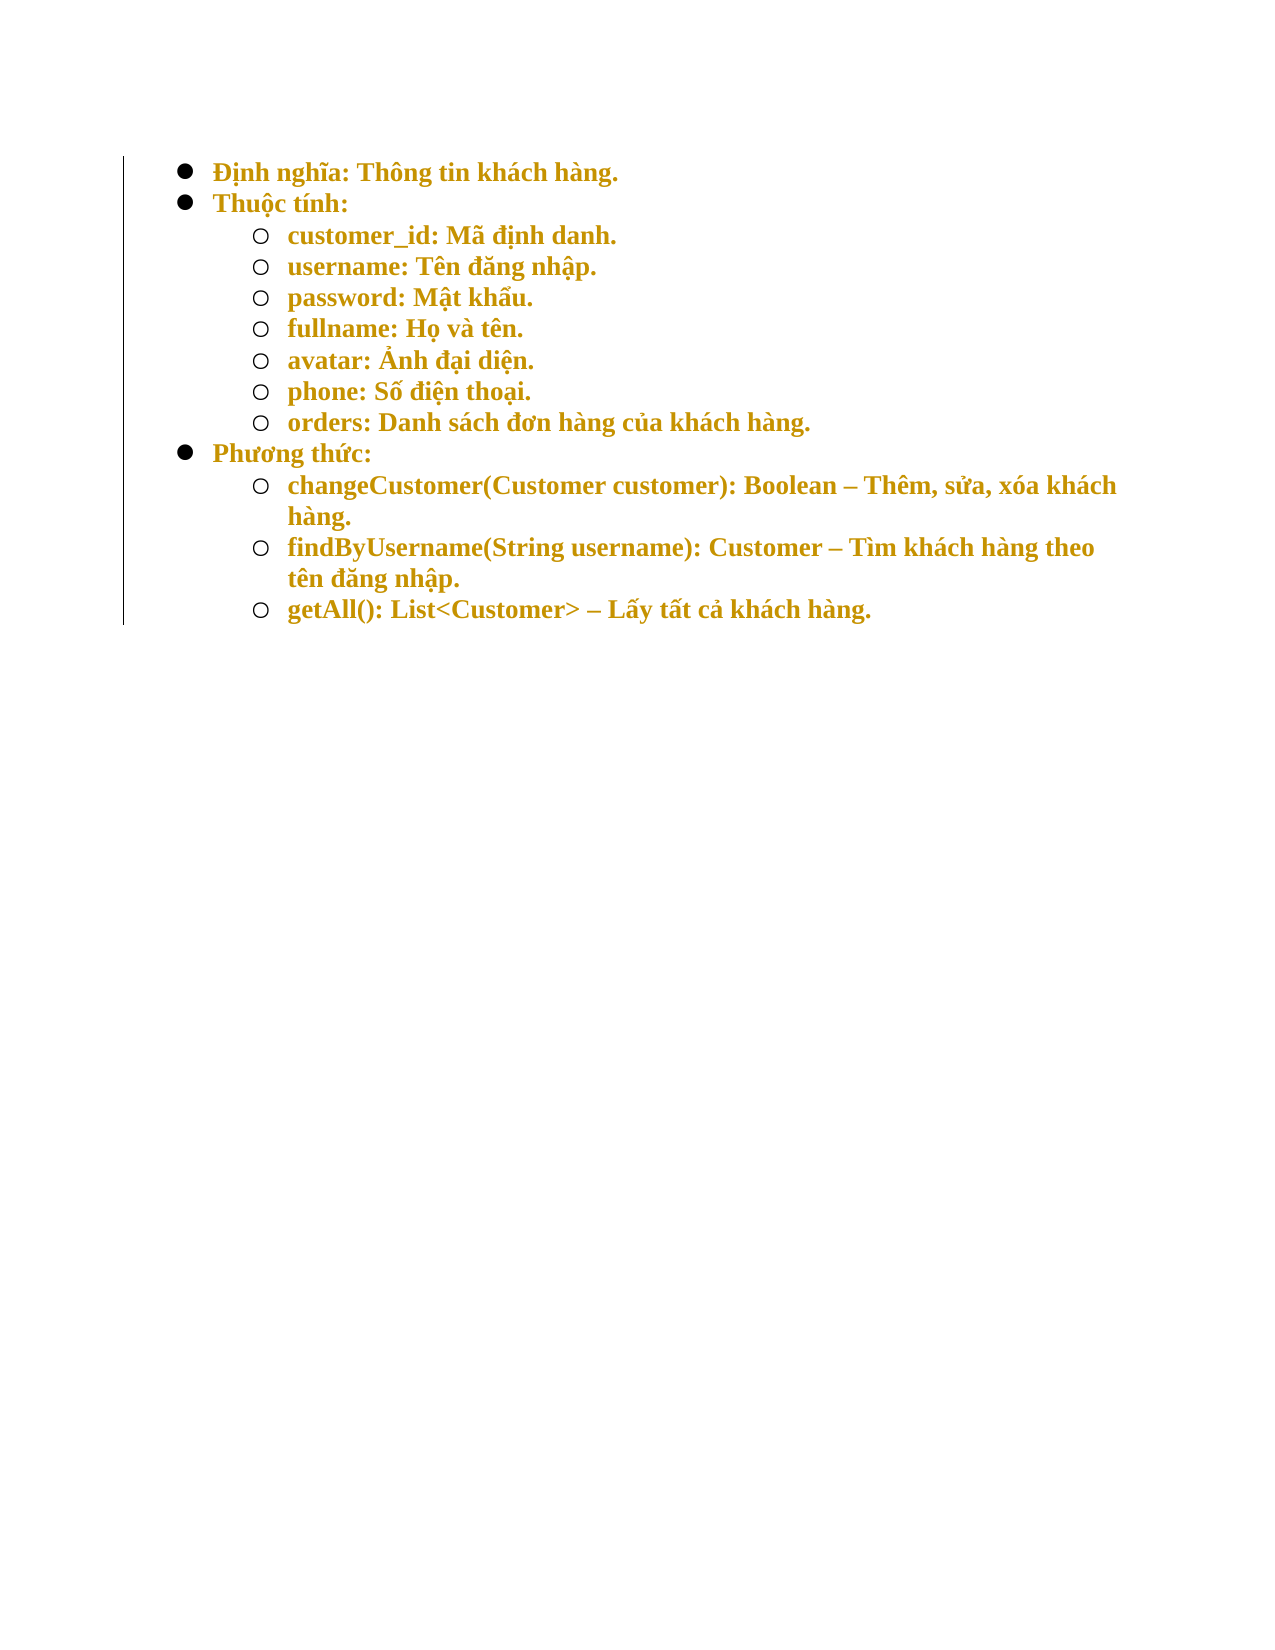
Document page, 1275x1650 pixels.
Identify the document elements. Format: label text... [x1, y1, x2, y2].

list customer_id: Mã định danh. [250, 219, 1137, 250]
list username: Tên đăng nhập. [250, 250, 1137, 281]
list Phương thức: [175, 437, 1137, 469]
list getAll(): List<Customer> – Lấy tất cả khách hàng. [250, 593, 1137, 625]
list findByUsername(String username): Customer – Tìm khách hàng theo tên đăng nhập. [250, 531, 1137, 593]
list phone: Số điện thoại. [250, 375, 1137, 406]
list orders: Danh sách đơn hàng của khách hàng. [250, 406, 1137, 437]
list avatar: Ảnh đại diện. [250, 344, 1137, 375]
list changeCustomer(Customer customer): Boolean – Thêm, sửa, xóa khách hàng. [250, 469, 1137, 531]
list Định nghĩa: Thông tin khách hàng. [175, 156, 1137, 187]
list fullname: Họ và tên. [250, 312, 1137, 344]
list password: Mật khẩu. [250, 281, 1137, 312]
list Thuộc tính: [175, 187, 1137, 219]
